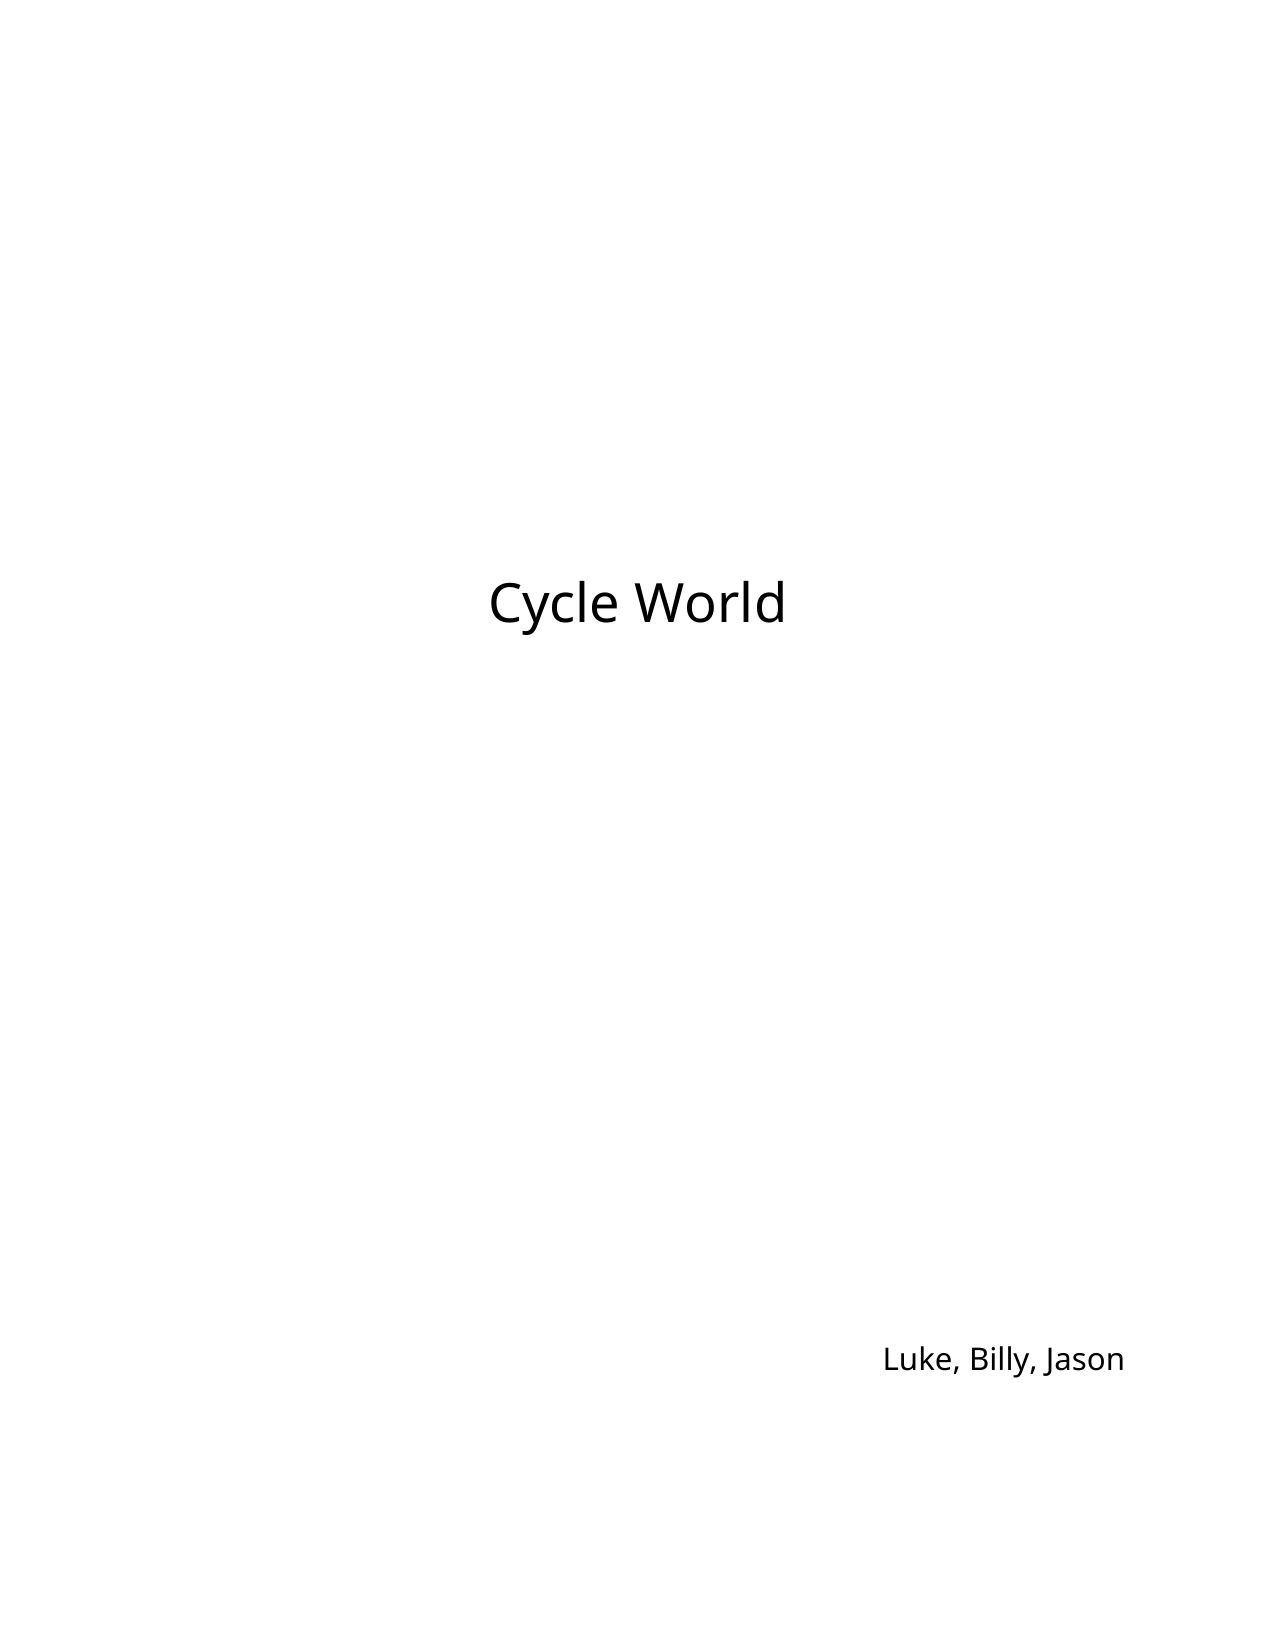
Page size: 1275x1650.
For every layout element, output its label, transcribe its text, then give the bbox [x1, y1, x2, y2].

title Cycle World [150, 565, 1125, 638]
subtitle Luke, Billy, Jason [150, 1337, 1125, 1379]
